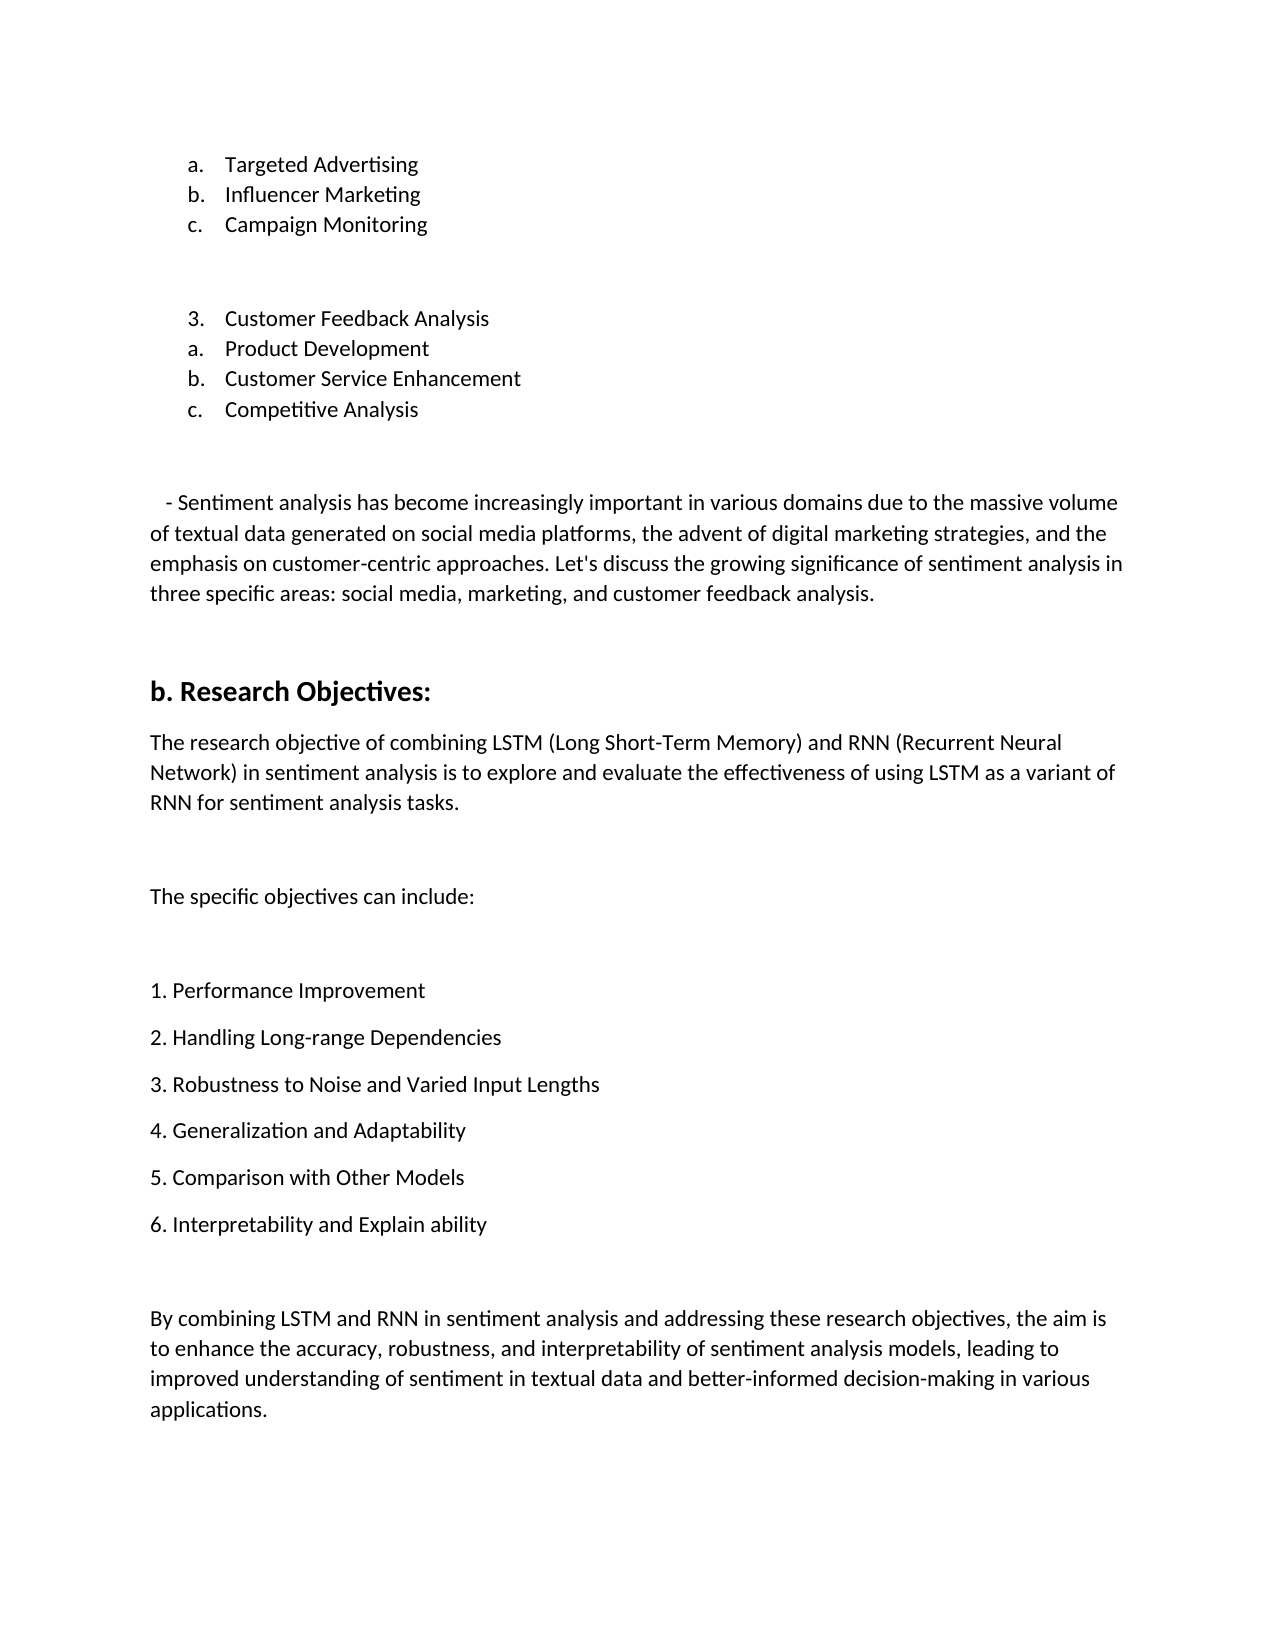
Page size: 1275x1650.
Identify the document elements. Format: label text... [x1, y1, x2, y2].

list Customer Service Enhancement [187, 364, 1125, 393]
list Influencer Marketing [187, 180, 1125, 208]
list Campaign Monitoring [187, 210, 1125, 238]
text The specific objectives can include: [150, 882, 1125, 910]
list Product Development [187, 334, 1125, 362]
text 6. Interpretability and Explain ability [150, 1210, 1125, 1238]
text 3. Robustness to Noise and Varied Input Lengths [150, 1070, 1125, 1098]
text The research objective of combining LSTM (Long Short-Term Memory) and RNN (Recurrent Neural Network) in sentiment analysis is to explore and evaluate the effectiveness of using LSTM as a variant of RNN for sentiment analysis tasks. [150, 728, 1125, 816]
list Targeted Advertising [187, 150, 1125, 178]
list Customer Feedback Analysis [187, 304, 1125, 332]
text 4. Generalization and Adaptability [150, 1117, 1125, 1144]
list Competitive Analysis [187, 395, 1125, 423]
text b. Research Objectives: [150, 673, 1125, 708]
text By combining LSTM and RNN in sentiment analysis and addressing these research objectives, the aim is to enhance the accuracy, robustness, and interpretability of sentiment analysis models, leading to improved understanding of sentiment in textual data and better-informed decision-making in various applications. [150, 1304, 1125, 1423]
text 1. Performance Improvement [150, 976, 1125, 1004]
text - Sentiment analysis has become increasingly important in various domains due to the massive volume of textual data generated on social media platforms, the advent of digital marketing strategies, and the emphasis on customer-centric approaches. Let's discuss the growing significance of sentiment analysis in three specific areas: social media, marketing, and customer feedback analysis. [150, 488, 1125, 607]
text 2. Handling Long-range Dependencies [150, 1023, 1125, 1051]
text 5. Comparison with Other Models [150, 1163, 1125, 1191]
